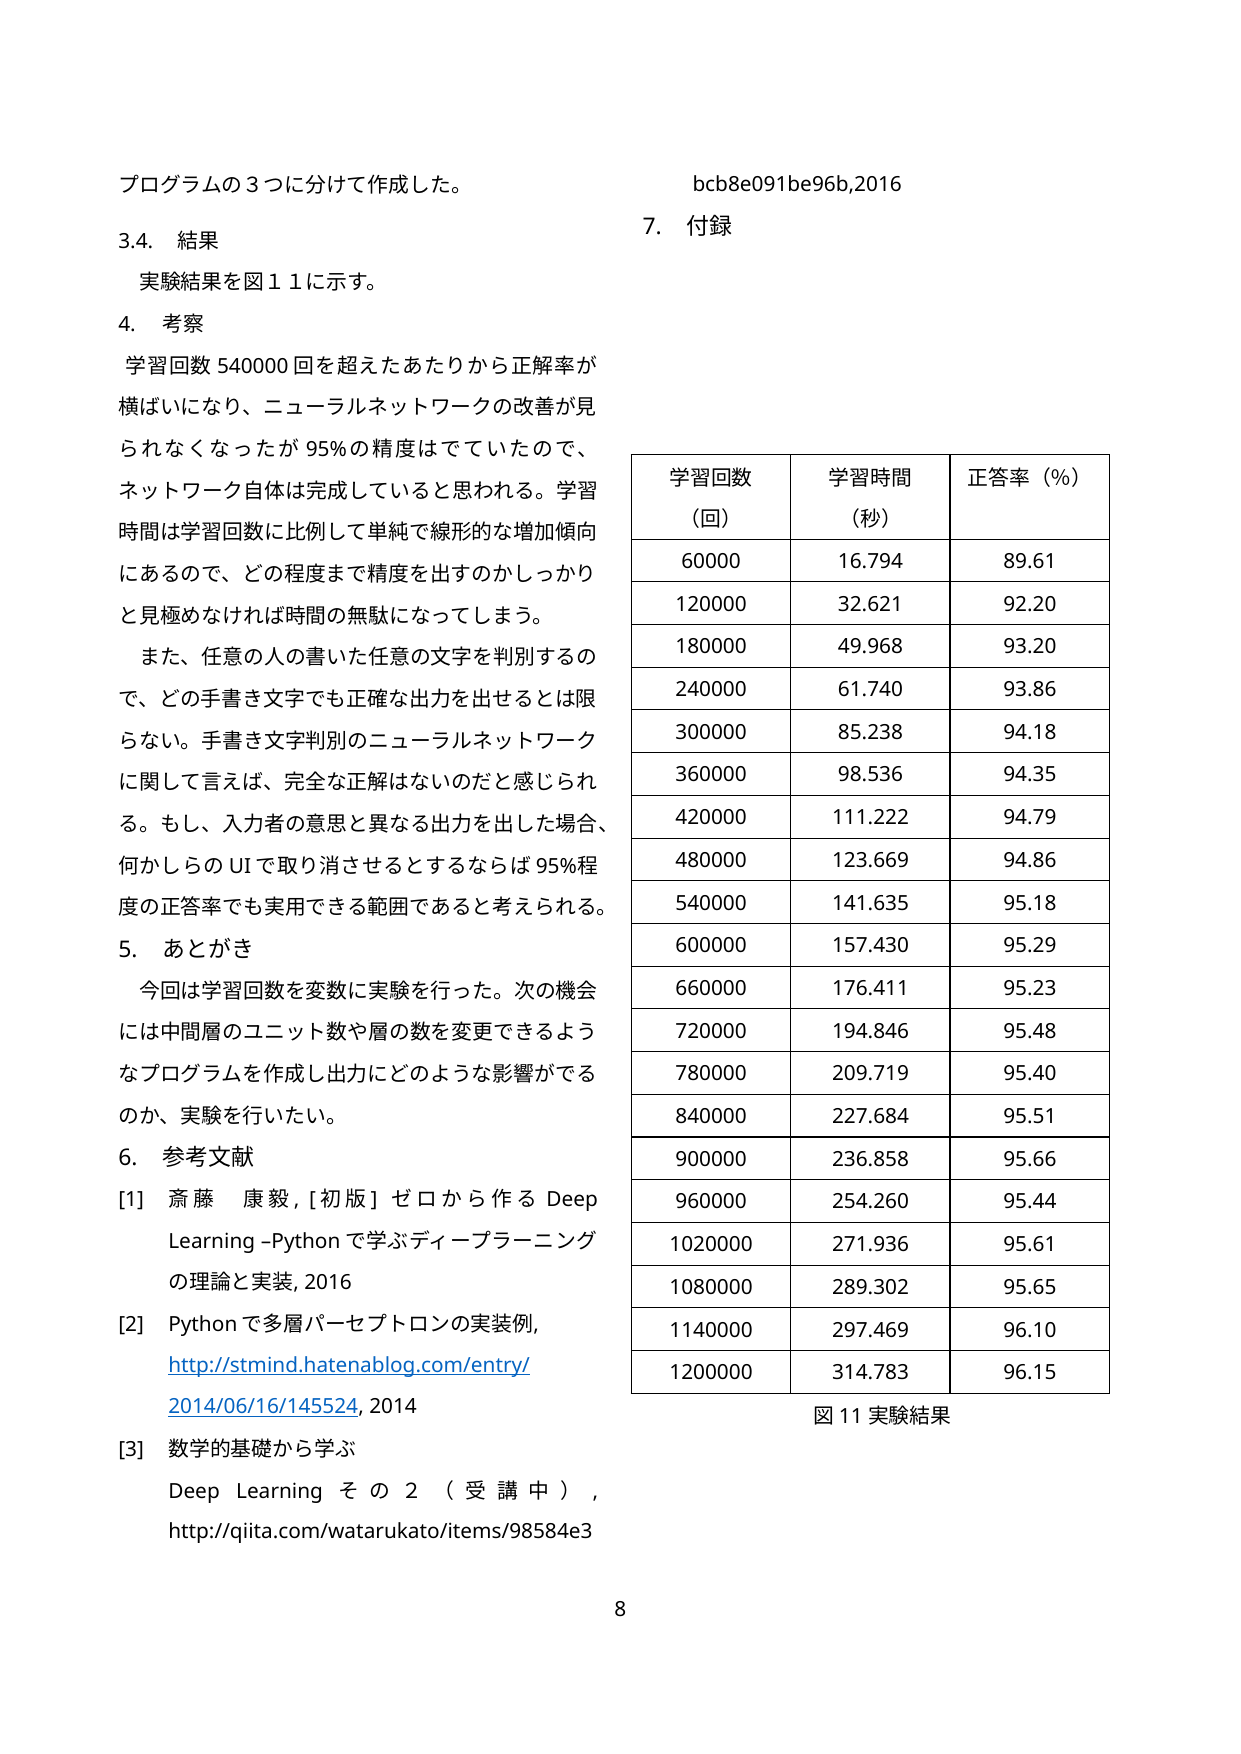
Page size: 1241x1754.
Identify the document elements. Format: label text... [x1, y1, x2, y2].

table_cell 95.23 [951, 967, 1109, 1008]
table_header 学習回数（回） [632, 455, 790, 538]
table_cell 209.719 [791, 1052, 949, 1094]
table_cell 254.260 [791, 1180, 949, 1222]
table_cell 95.18 [951, 881, 1109, 923]
table_cell 314.783 [791, 1351, 949, 1393]
table_cell 98.536 [791, 753, 949, 795]
table_header 正答率（％） [951, 455, 1109, 538]
table_cell 720000 [632, 1009, 790, 1051]
table_cell 271.936 [791, 1223, 949, 1264]
table_cell 600000 [632, 924, 790, 966]
table_cell 60000 [632, 540, 790, 581]
list 数学的基礎から学ぶ [118, 1427, 598, 1468]
table_cell 94.35 [951, 753, 1109, 795]
table_cell 123.669 [791, 839, 949, 880]
table_cell 94.79 [951, 796, 1109, 837]
table_cell 85.238 [791, 710, 949, 752]
list Pythonで多層パーセプトロンの実装例, [118, 1302, 598, 1343]
table_cell 95.61 [951, 1223, 1109, 1264]
table_cell 540000 [632, 881, 790, 923]
table_cell 92.20 [951, 582, 1109, 624]
table_cell 236.858 [791, 1138, 949, 1179]
table_cell 95.29 [951, 924, 1109, 966]
table_cell 16.794 [791, 540, 949, 581]
table_cell 49.968 [791, 625, 949, 667]
list 結果 [118, 218, 598, 260]
table_cell 120000 [632, 582, 790, 624]
table_cell 1140000 [632, 1308, 790, 1350]
text また、任意の人の書いた任意の文字を判別するので、どの手書き文字でも正確な出力を出せるとは限らない。手書き文字判別のニューラルネットワークに関して言えば、完全な正解はないのだと感じられる。もし、入力者の意思と異なる出力を出した場合、何かしらのUIで取り消させるとするならば95%程度の正答率でも実用できる範囲であると考えられる。 [118, 635, 598, 927]
table_cell 180000 [632, 625, 790, 667]
list http://stmind.hatenablog.com/entry/2014/06/16/145524, 2014 [168, 1343, 598, 1427]
table_cell 111.222 [791, 796, 949, 837]
text 学習回数540000回を超えたあたりから正解率が横ばいになり、ニューラルネットワークの改善が見られなくなったが95%の精度はでていたので、ネットワーク自体は完成していると思われる。学習時間は学習回数に比例して単純で線形的な増加傾向にあるので、どの程度まで精度を出すのかしっかりと見極めなければ時間の無駄になってしまう。 [118, 343, 598, 635]
table_cell 93.20 [951, 625, 1109, 667]
table_cell 780000 [632, 1052, 790, 1094]
table_cell 95.65 [951, 1266, 1109, 1307]
list 斎藤 康毅, [初版] ゼロから作るDeep Learning –Pythonで学ぶディープラーニングの理論と実装, 2016 [118, 1177, 598, 1302]
table_cell 900000 [632, 1138, 790, 1179]
table_cell 141.635 [791, 881, 949, 923]
list Deep Learningその２（受講中）, http://qiita.com/watarukato/items/98584e3bcb8e091be96b,2016 [168, 1468, 598, 1552]
table_cell 32.621 [791, 582, 949, 624]
table_cell 227.684 [791, 1095, 949, 1136]
table_cell 960000 [632, 1180, 790, 1222]
table_cell 420000 [632, 796, 790, 837]
list あとがき [118, 927, 598, 968]
text 今回はメインのプログラムを簡素なものにするため、メインプログラム、学習データを取り込むプログラム、三層のニューラルネットワークを作成するプログラムの３つに分けて作成した。 [118, 162, 598, 204]
table_header 学習時間（秒） [791, 455, 949, 538]
table_cell 480000 [632, 839, 790, 880]
text 実験結果を図１１に示す。 [118, 260, 598, 302]
table_cell 300000 [632, 710, 790, 752]
table_cell 95.40 [951, 1052, 1109, 1094]
table_cell 96.10 [951, 1308, 1109, 1350]
table_cell 95.51 [951, 1095, 1109, 1136]
table_cell 95.48 [951, 1009, 1109, 1051]
table_cell 1020000 [632, 1223, 790, 1264]
list Deep Learningその２（受講中）, http://qiita.com/watarukato/items/98584e3bcb8e091be96b,2016 [692, 162, 1122, 204]
table_cell 297.469 [791, 1308, 949, 1350]
table_cell 93.86 [951, 668, 1109, 709]
table_cell 96.15 [951, 1351, 1109, 1393]
table_cell 289.302 [791, 1266, 949, 1307]
table_cell 95.44 [951, 1180, 1109, 1222]
table_cell 61.740 [791, 668, 949, 709]
table_cell 94.86 [951, 839, 1109, 880]
list 付録 [642, 204, 1122, 246]
table_cell 194.846 [791, 1009, 949, 1051]
table_cell 360000 [632, 753, 790, 795]
table_cell 840000 [632, 1095, 790, 1136]
text 今回は学習回数を変数に実験を行った。次の機会には中間層のユニット数や層の数を変更できるようなプログラムを作成し出力にどのような影響がでるのか、実験を行いたい。 [118, 968, 598, 1135]
table_cell 95.66 [951, 1138, 1109, 1179]
text 図 11 実験結果 [642, 1394, 1122, 1435]
table_cell 1200000 [632, 1351, 790, 1393]
list 考察 [118, 302, 598, 343]
table_cell 157.430 [791, 924, 949, 966]
table_cell 89.61 [951, 540, 1109, 581]
table_cell 176.411 [791, 967, 949, 1008]
table_cell 94.18 [951, 710, 1109, 752]
table_cell 240000 [632, 668, 790, 709]
list 参考文献 [118, 1135, 598, 1177]
table_cell 1080000 [632, 1266, 790, 1307]
table_cell 660000 [632, 967, 790, 1008]
